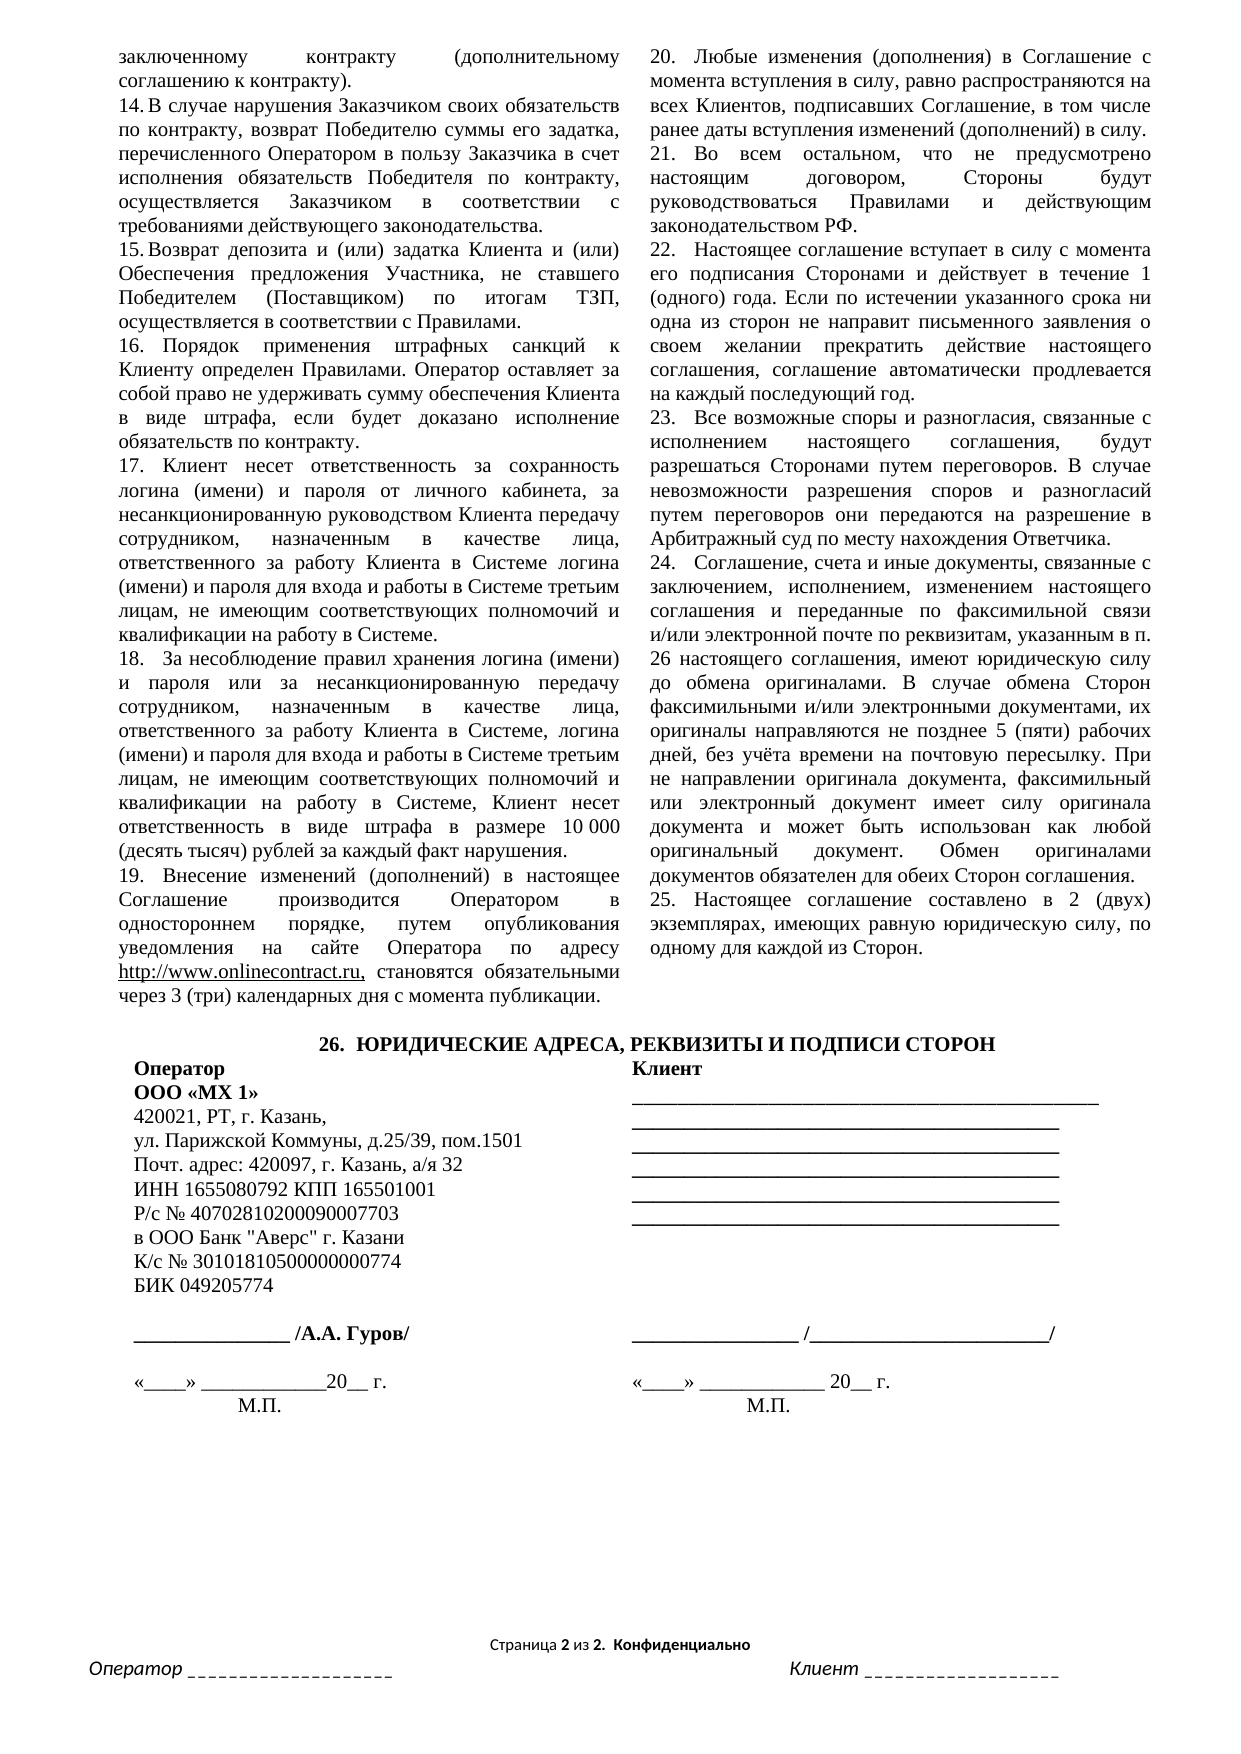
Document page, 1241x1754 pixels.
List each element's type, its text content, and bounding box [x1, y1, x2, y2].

table_cell ________________ «____» ____________ 20__ г. М.П. [621, 1297, 1119, 1417]
list Внесение изменений (дополнений) в настоящее Соглашение производится Оператором в одностороннем порядке, путем опубликования уведомления на сайте Оператора по адресу http://www.onlinecontract.ru, становятся обязательными через 3 (три) календарных дня с момента публикации. [118, 862, 620, 1007]
list Соглашение, счета и иные документы, связанные с заключением, исполнением, изменением настоящего соглашения и переданные по факсимильной связи и/или электронной почте по реквизитам, указанным в п. 26 настоящего соглашения, имеют юридическую силу до обмена оригиналами. В случае обмена Сторон факсимильными и/или электронными документами, их оригиналы направляются не позднее 5 (пяти) рабочих дней, без учёта времени на почтовую пересылку. При не направлении оригинала документа, факсимильный или электронный документ имеет силу оригинала документа и может быть использован как любой оригинальный документ. Обмен оригиналами документов обязателен для обеих Сторон соглашения. [650, 550, 1152, 887]
list Все возможные споры и разногласия, связанные с исполнением настоящего соглашения, будут разрешаться Сторонами путем переговоров. В случае невозможности разрешения споров и разногласий путем переговоров они передаются на разрешение в Арбитражный суд по месту нахождения Ответчика. [650, 405, 1152, 550]
list Клиент несет ответственность за сохранность логина (имени) и пароля от личного кабинета, за несанкционированную руководством Клиента передачу сотрудником, назначенным в качестве лица, ответственного за работу Клиента в Системе логина (имени) и пароля для входа и работы в Системе третьим лицам, не имеющим соответствующих полномочий и квалификации на работу в Системе. [118, 453, 620, 646]
table_header Клиент [621, 1056, 1119, 1297]
table_cell _______________ /А.А. Гуров/ «____» ____________20__ г. М.П. [122, 1297, 621, 1417]
list За несоблюдение правил хранения логина (имени) и пароля или за несанкционированную передачу сотрудником, назначенным в качестве лица, ответственного за работу Клиента в Системе, логина (имени) и пароля для входа и работы в Системе третьим лицам, не имеющим соответствующих полномочий и квалификации на работу в Системе, Клиент несет ответственность в виде штрафа в размере 10 000 (десять тысяч) рублей за каждый факт нарушения. [118, 646, 620, 862]
list Возврат депозита и (или) задатка Клиента и (или) Обеспечения предложения Участника, не ставшего Победителем (Поставщиком) по итогам ТЗП, осуществляется в соответствии с Правилами. [118, 237, 620, 333]
list ЮРИДИЧЕСКИЕ АДРЕСА, РЕКВИЗИТЫ И ПОДПИСИ СТОРОН [163, 1032, 1152, 1056]
table_header Оператор ООО «МХ 1» 420021, РТ, г. Казань, ул. Парижской Коммуны, д.25/39, пом.1501 Почт. адрес: 420097, г. Казань, а/я 32 ИНН 1655080792 КПП 165501001 Р/с № 40702810200090007703 в ООО Банк "Аверс" г. Казани К/с № 30101810500000000774 БИК 049205774 [122, 1056, 621, 1297]
list Во всем остальном, что не предусмотрено настоящим договором, Стороны будут руководствоваться Правилами и действующим законодательством РФ. [650, 141, 1152, 237]
list Любые изменения (дополнения) в Соглашение с момента вступления в силу, равно распространяются на всех Клиентов, подписавших Соглашение, в том числе ранее даты вступления изменений (дополнений) в силу. [650, 44, 1152, 141]
list Настоящее соглашение составлено в 2 (двух) экземплярах, имеющих равную юридическую силу, по одному для каждой из Сторон. [650, 887, 1152, 959]
list Порядок применения штрафных санкций к Клиенту определен Правилами. Оператор оставляет за собой право не удерживать сумму обеспечения Клиента в виде штрафа, если будет доказано исполнение обязательств по контракту. [118, 333, 620, 453]
list Настоящее соглашение вступает в силу с момента его подписания Сторонами и действует в течение 1 (одного) года. Если по истечении указанного срока ни одна из сторон не направит письменного заявления о своем желании прекратить действие настоящего соглашения, соглашение автоматически продлевается на каждый последующий год. [650, 237, 1152, 405]
list В случае нарушения Заказчиком своих обязательств по контракту, возврат Победителю суммы его задатка, перечисленного Оператором в пользу Заказчика в счет исполнения обязательств Победителя по контракту, осуществляется Заказчиком в соответствии с требованиями действующего законодательства. [118, 92, 620, 237]
